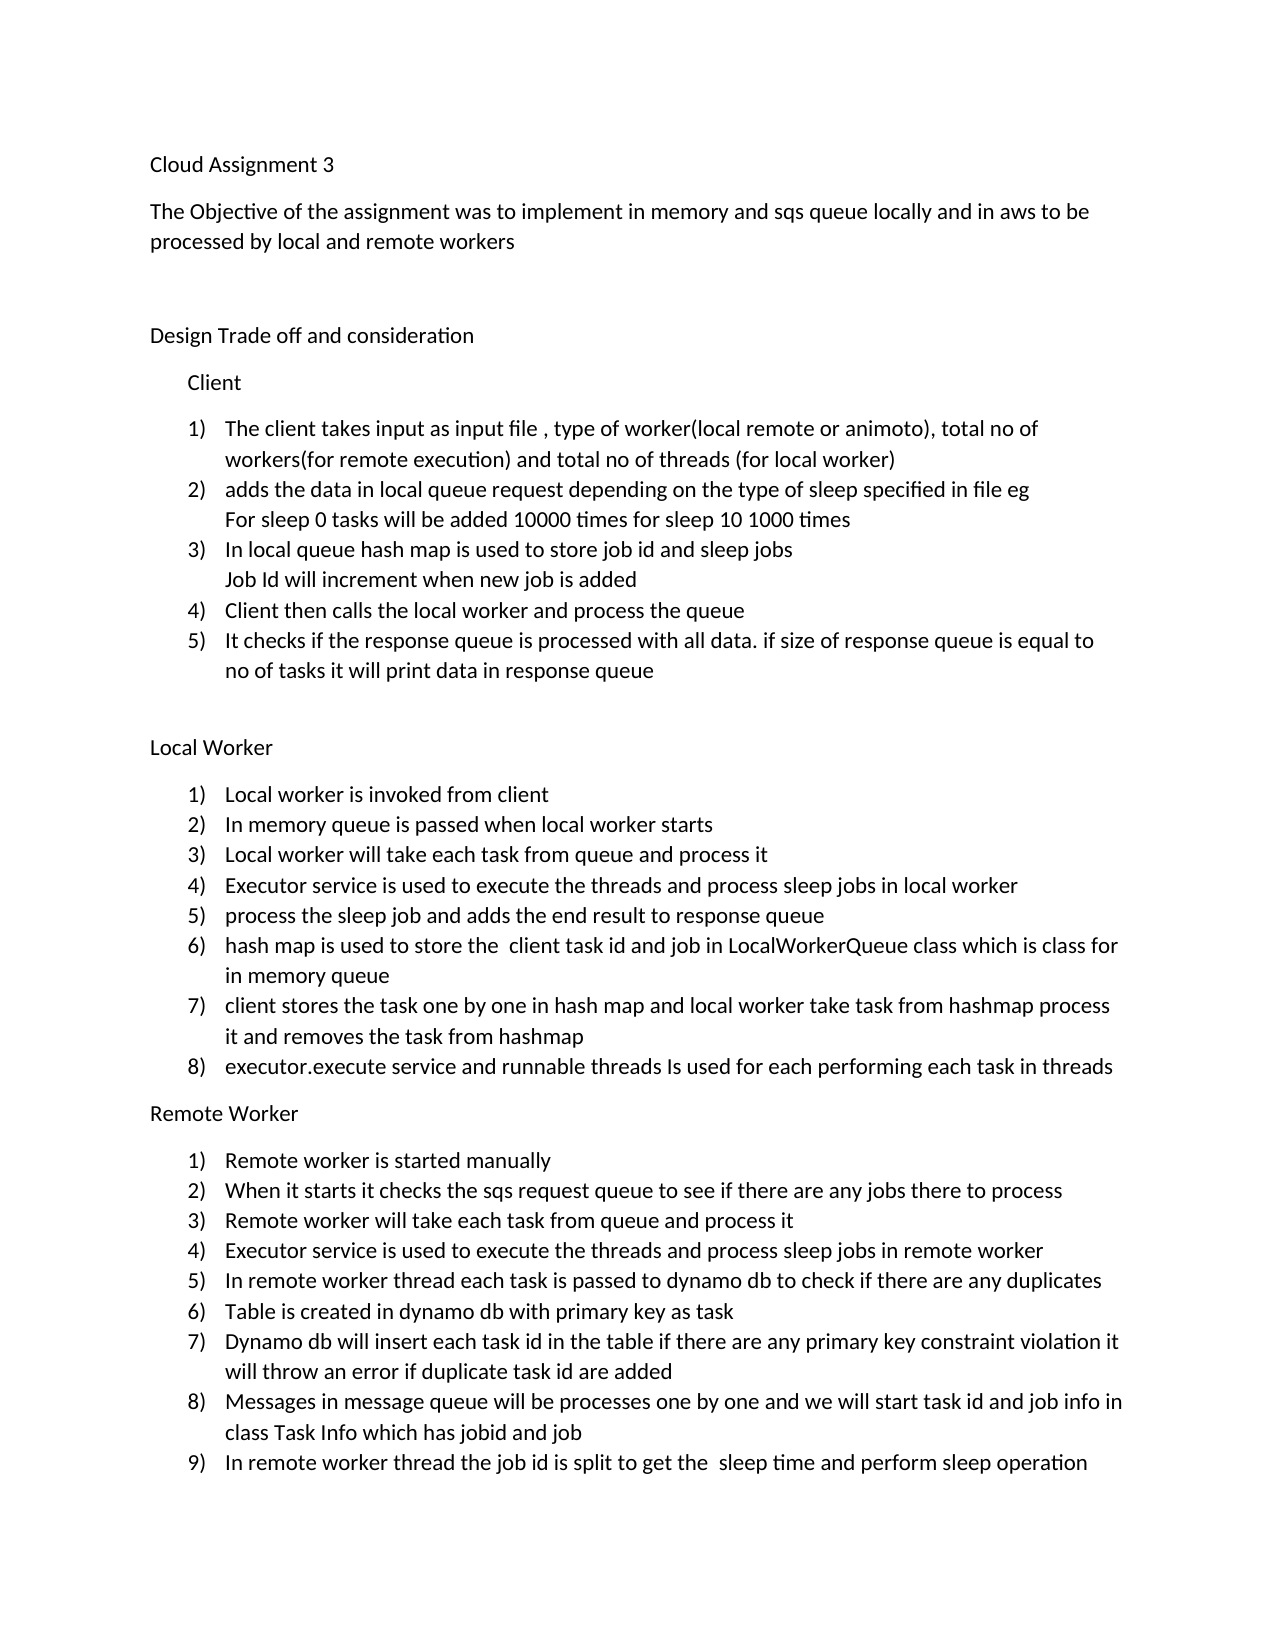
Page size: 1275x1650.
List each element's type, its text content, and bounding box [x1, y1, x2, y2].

list In local queue hash map is used to store job id and sleep jobs [187, 535, 1125, 563]
list Table is created in dynamo db with primary key as task [187, 1297, 1125, 1325]
list For sleep 0 tasks will be added 10000 times for sleep 10 1000 times [225, 505, 1125, 533]
list Client then calls the local worker and process the queue [187, 596, 1125, 624]
list It checks if the response queue is processed with all data. if size of response queue is equal to no of tasks it will print data in response queue [187, 626, 1125, 684]
list Local worker is invoked from client [187, 780, 1125, 808]
list The client takes input as input file , type of worker(local remote or animoto), total no of workers(for remote execution) and total no of threads (for local worker) [187, 414, 1125, 473]
text Design Trade off and consideration [150, 321, 1125, 349]
list Dynamo db will insert each task id in the table if there are any primary key constraint violation it will throw an error if duplicate task id are added [187, 1327, 1125, 1385]
list Job Id will increment when new job is added [225, 566, 1125, 594]
list In remote worker thread each task is passed to dynamo db to check if there are any duplicates [187, 1267, 1125, 1295]
list Remote worker will take each task from queue and process it [187, 1206, 1125, 1234]
list executor.execute service and runnable threads Is used for each performing each task in threads [187, 1052, 1125, 1080]
list Remote worker is started manually [187, 1146, 1125, 1174]
list Local worker will take each task from queue and process it [187, 841, 1125, 869]
list Executor service is used to execute the threads and process sleep jobs in local worker [187, 871, 1125, 899]
list client stores the task one by one in hash map and local worker take task from hashmap process it and removes the task from hashmap [187, 992, 1125, 1050]
text Remote Worker [150, 1099, 1125, 1127]
list process the sleep job and adds the end result to response queue [187, 901, 1125, 929]
text Client [150, 368, 1125, 396]
list In remote worker thread the job id is split to get the sleep time and perform sleep operation [187, 1448, 1125, 1476]
list hash map is used to store the client task id and job in LocalWorkerQueue class which is class for in memory queue [187, 931, 1125, 989]
text Local Worker [150, 733, 1125, 761]
text Cloud Assignment 3 [150, 150, 1125, 178]
list Messages in message queue will be processes one by one and we will start task id and job info in class Task Info which has jobid and job [187, 1387, 1125, 1446]
text The Objective of the assignment was to implement in memory and sqs queue locally and in aws to be processed by local and remote workers [150, 197, 1125, 255]
list Executor service is used to execute the threads and process sleep jobs in remote worker [187, 1236, 1125, 1264]
list adds the data in local queue request depending on the type of sleep specified in file eg [187, 475, 1125, 503]
list In memory queue is passed when local worker starts [187, 810, 1125, 838]
list When it starts it checks the sqs request queue to see if there are any jobs there to process [187, 1176, 1125, 1204]
